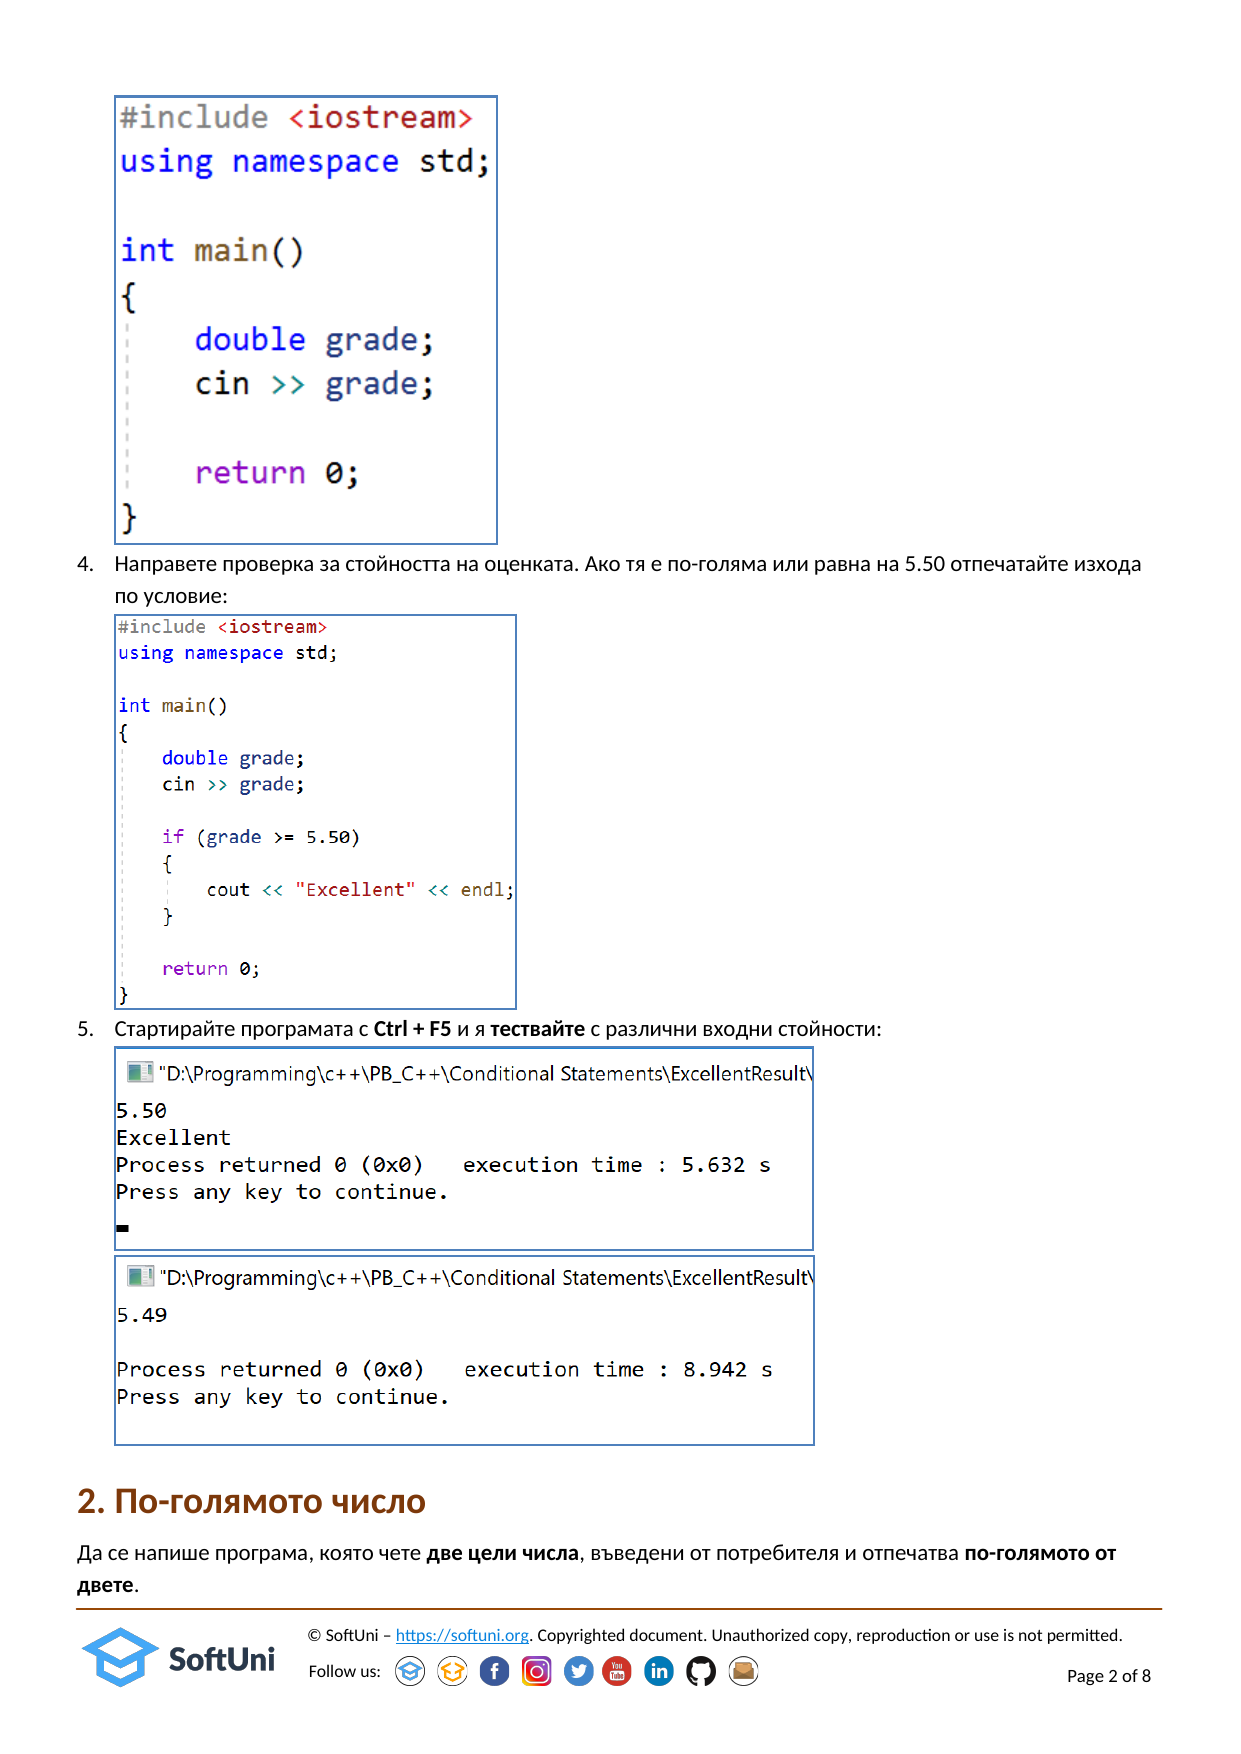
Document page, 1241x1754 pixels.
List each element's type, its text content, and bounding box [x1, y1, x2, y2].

picture [564, 1656, 594, 1686]
picture [658, 1668, 667, 1678]
picture [728, 1656, 759, 1686]
picture [644, 1677, 653, 1686]
list Направете проверка за стойността на оценката. Ако тя е по-голяма или равна на 5.50 отпечатайте изхода по условие: [77, 549, 1163, 609]
picture [116, 1257, 813, 1444]
picture [665, 1677, 674, 1686]
picture [665, 1656, 674, 1665]
subtitle По-голямото число [77, 1477, 1163, 1523]
picture [602, 1656, 632, 1686]
picture [686, 1656, 716, 1686]
picture [116, 98, 496, 543]
picture [116, 616, 515, 1008]
picture [116, 1048, 812, 1249]
picture [395, 1656, 425, 1686]
list Да се напише програма, която чете две цели числа, въведени от потребителя и отпечатва по-голямото от двете. [77, 1538, 1163, 1598]
picture [479, 1656, 510, 1686]
list Стартирайте програмата с Ctrl + F5 и я тествайте с различни входни стойности: [77, 1014, 1163, 1042]
picture [522, 1656, 552, 1686]
picture [75, 1621, 281, 1693]
picture [437, 1656, 468, 1686]
picture [644, 1656, 653, 1665]
